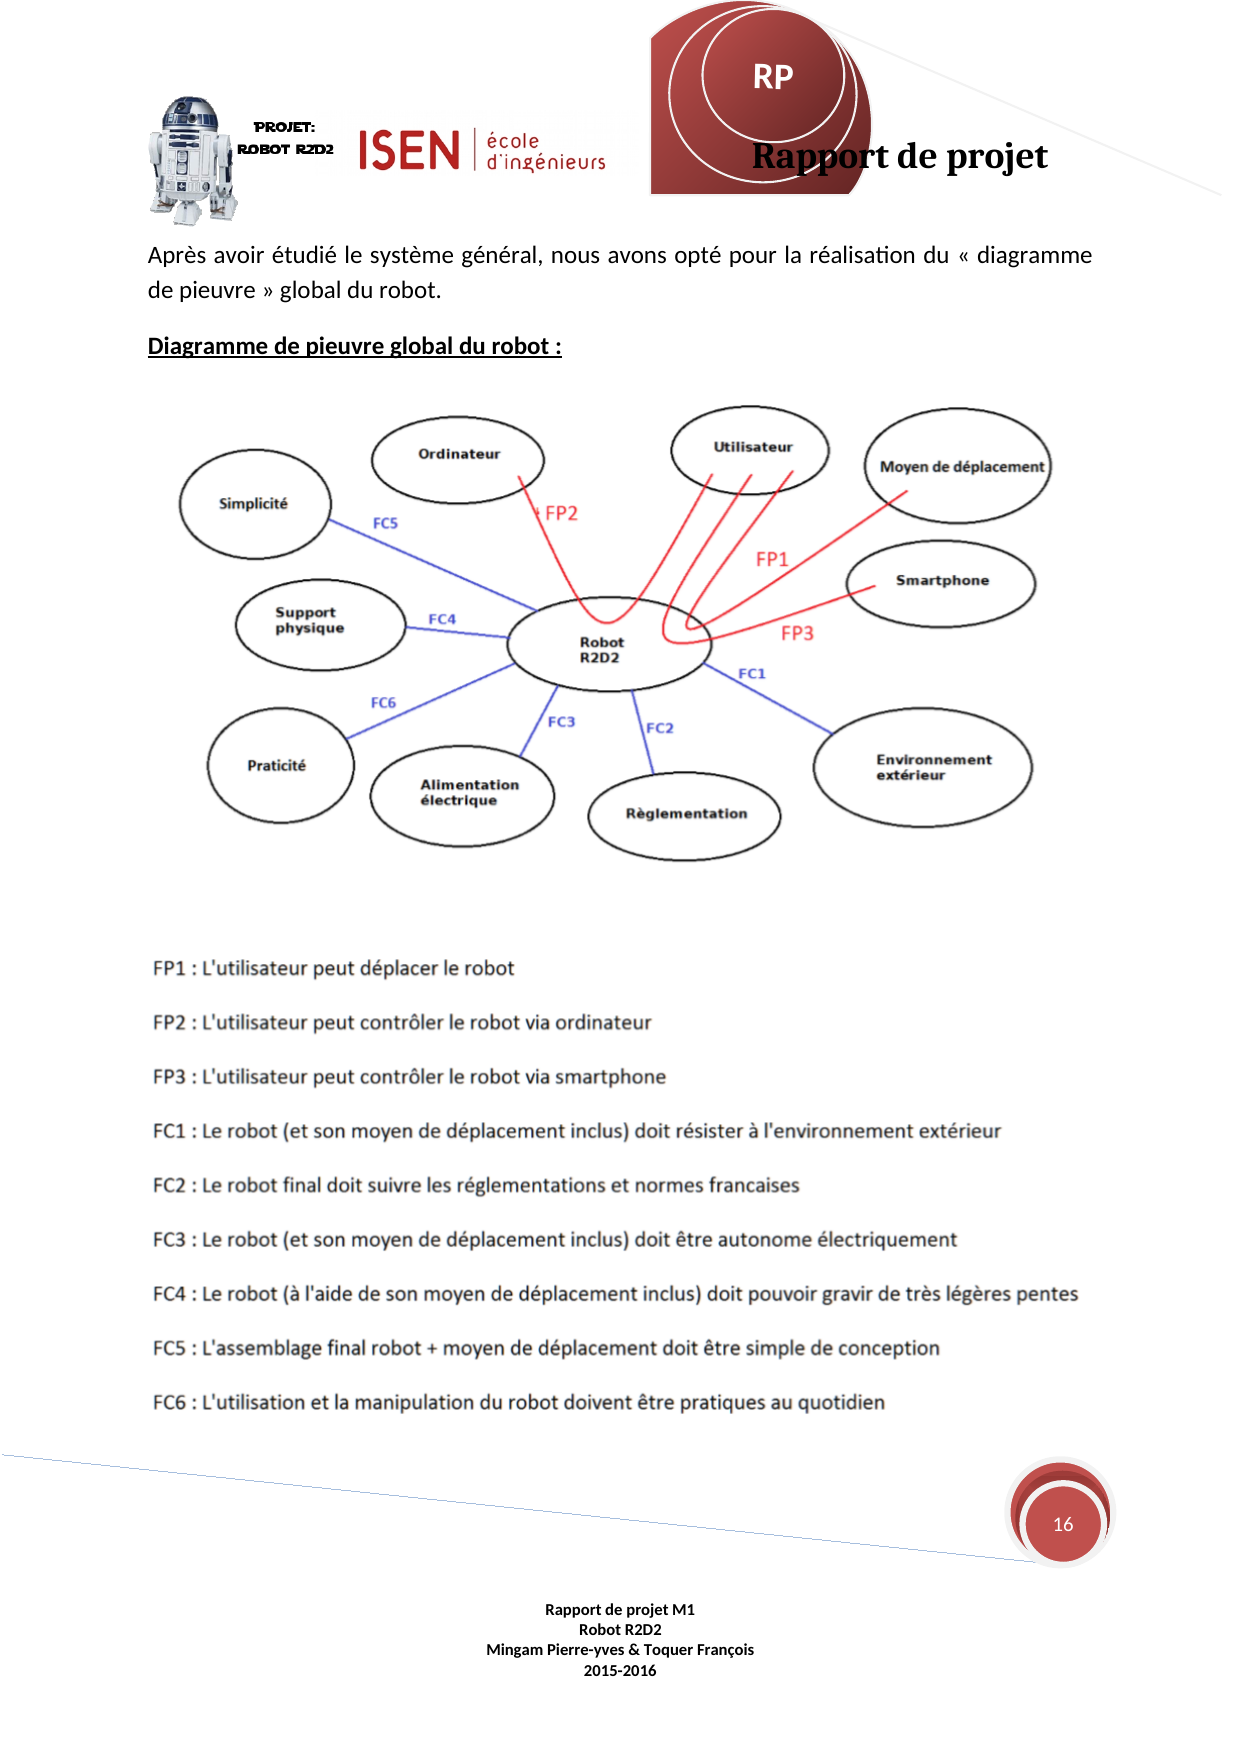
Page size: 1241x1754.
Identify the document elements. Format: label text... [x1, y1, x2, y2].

picture [148, 73, 639, 239]
text Diagramme de pieuvre global du robot : [148, 330, 1093, 360]
picture [147, 385, 1093, 871]
picture [147, 951, 1093, 1434]
text Après avoir étudié le système général, nous avons opté pour la réalisation du « diagramme de pieuvre » global du robot. [148, 239, 1093, 304]
